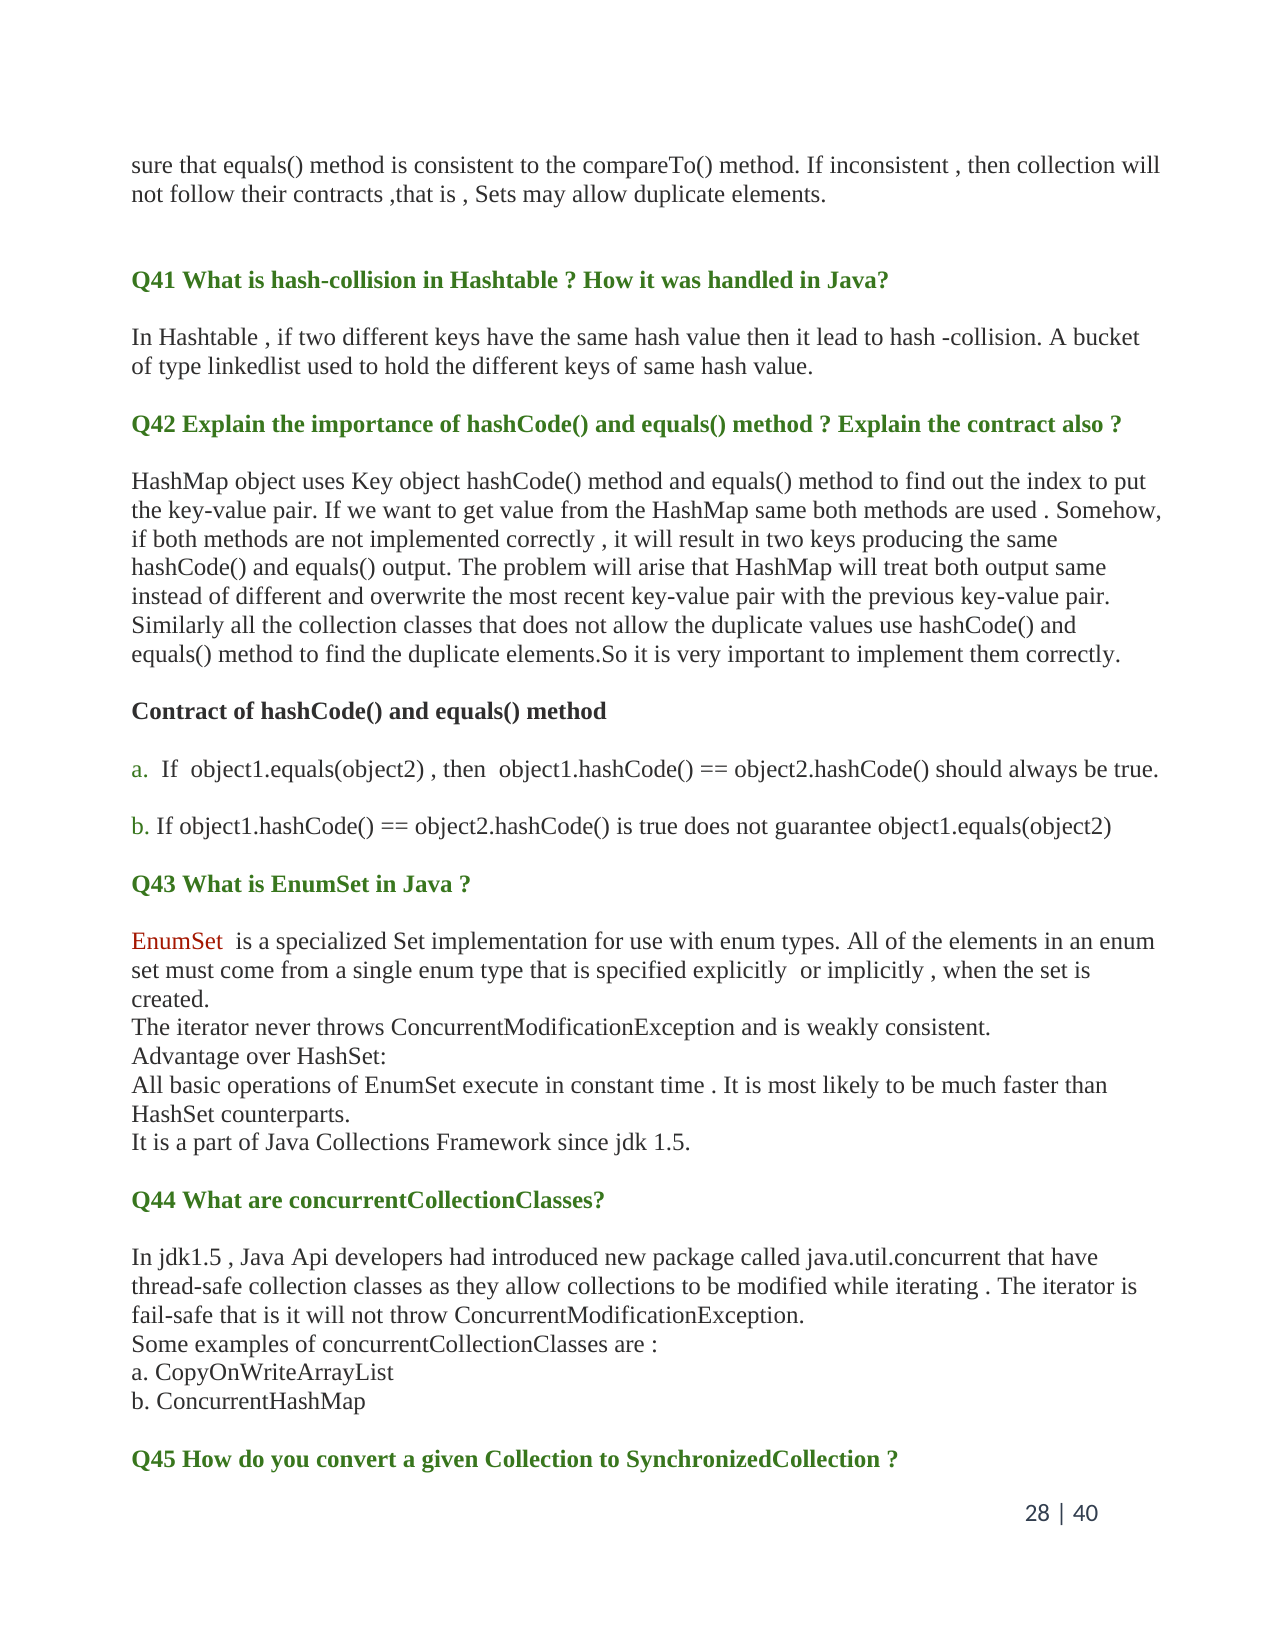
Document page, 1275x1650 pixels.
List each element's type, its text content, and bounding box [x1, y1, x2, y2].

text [131, 524, 1162, 1472]
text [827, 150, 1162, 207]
